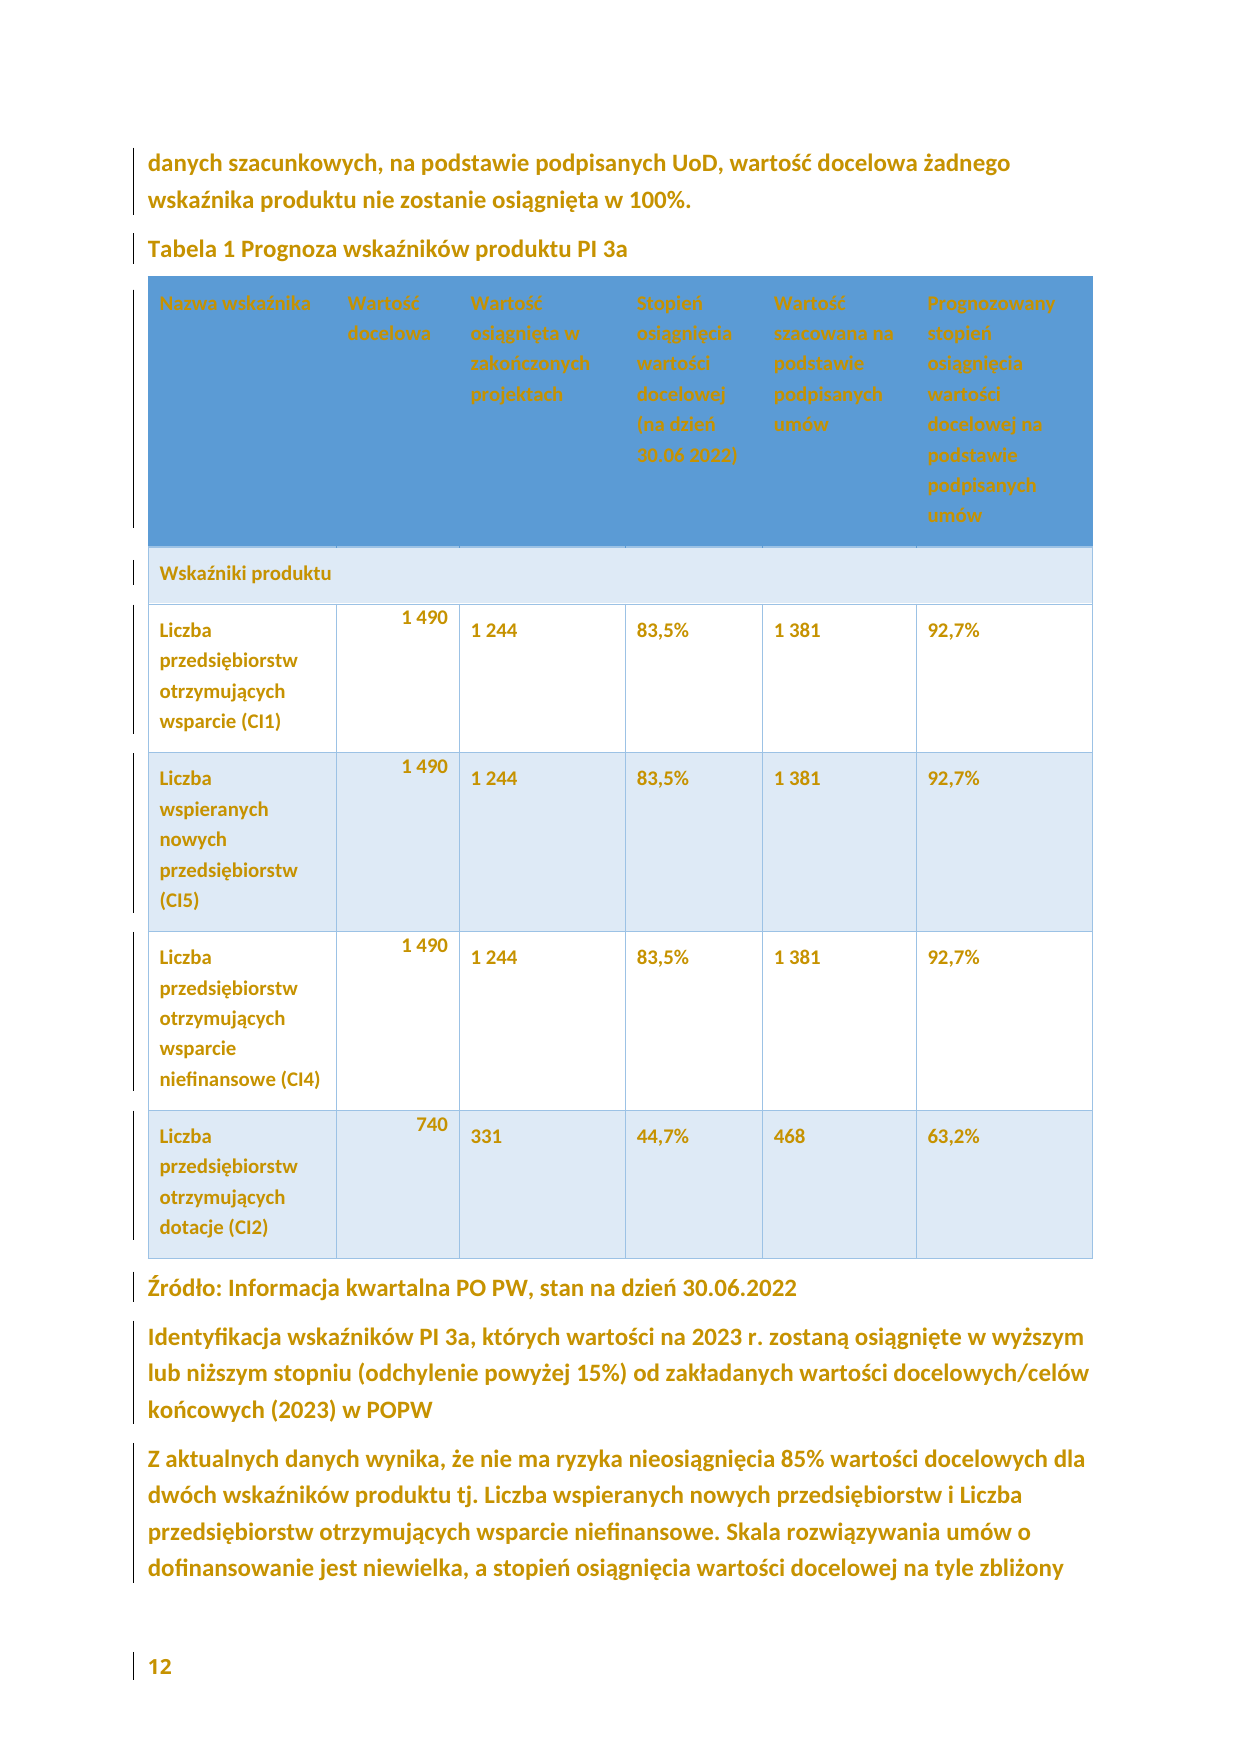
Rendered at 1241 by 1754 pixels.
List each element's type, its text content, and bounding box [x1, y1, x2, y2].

table_cell 1 490 [337, 605, 459, 752]
table_cell 83,5% [626, 753, 762, 931]
table_cell 1 490 [337, 932, 459, 1110]
table_cell 740 [337, 1111, 459, 1258]
table_header Wartość osiągnięta w zakończonych projektach [460, 277, 625, 546]
table_header Prognozowany stopień osiągnięcia wartości docelowej na podstawie podpisanych umów [917, 277, 1092, 546]
table_cell 1 244 [460, 932, 625, 1110]
table_cell 468 [763, 1111, 916, 1258]
table_cell Liczba wspieranych nowych przedsiębiorstw (CI5) [149, 753, 336, 931]
table_header Wartość szacowana na podstawie podpisanych umów [763, 277, 916, 546]
table_header Stopień osiągnięcia wartości docelowej (na dzień 30.06 2022) [626, 277, 762, 546]
table_cell 44,7% [626, 1111, 762, 1258]
table_cell 92,7% [917, 932, 1092, 1110]
table_cell Wskaźniki produktu [149, 548, 1092, 603]
table_cell 1 381 [763, 605, 916, 752]
table_header Nazwa wskaźnika [149, 277, 336, 546]
text Identyfikacja wskaźników PI 3a, których wartości na 2023 r. zostaną osiągnięte w wyższym lub niższym stopniu (odchylenie powyżej 15%) od zakładanych wartości docelowych/celów końcowych (2023) w POPW [148, 1321, 1093, 1424]
table_cell 1 490 [337, 753, 459, 931]
table_cell 92,7% [917, 753, 1092, 931]
text Źródło: Informacja kwartalna PO PW, stan na dzień 30.06.2022 [148, 1272, 1093, 1302]
table_cell 1 244 [460, 605, 625, 752]
table_cell 83,5% [626, 932, 762, 1110]
table_header Wartość docelowa [337, 277, 459, 546]
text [148, 1443, 1093, 1583]
table_cell 92,7% [917, 605, 1092, 752]
table_cell Liczba przedsiębiorstw otrzymujących dotacje (CI2) [149, 1111, 336, 1258]
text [148, 148, 1093, 215]
table_cell 1 244 [460, 753, 625, 931]
table_cell Liczba przedsiębiorstw otrzymujących wsparcie (CI1) [149, 605, 336, 752]
table_cell 1 381 [763, 932, 916, 1110]
table_cell 331 [460, 1111, 625, 1258]
table_cell 63,2% [917, 1111, 1092, 1258]
table_cell 83,5% [626, 605, 762, 752]
table_cell Liczba przedsiębiorstw otrzymujących wsparcie niefinansowe (CI4) [149, 932, 336, 1110]
table_cell 1 381 [763, 753, 916, 931]
